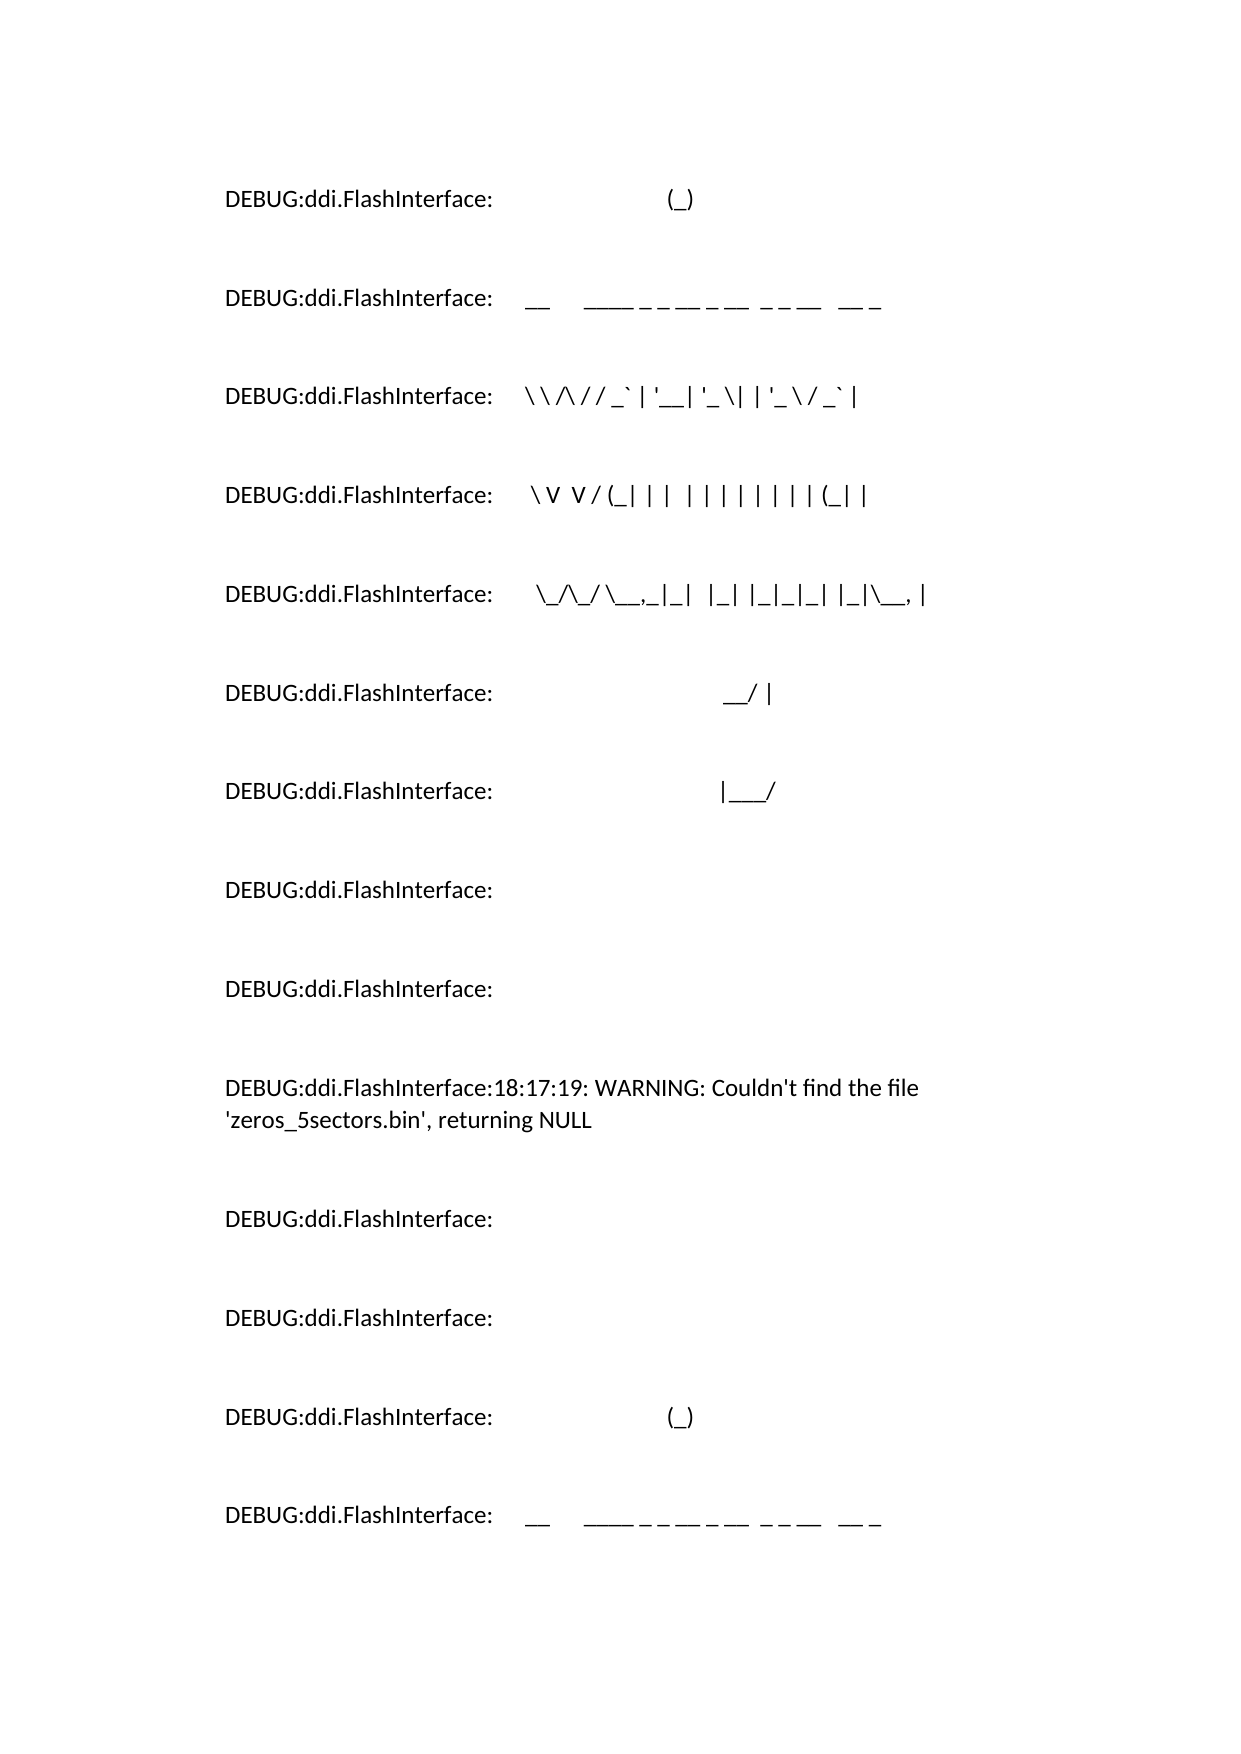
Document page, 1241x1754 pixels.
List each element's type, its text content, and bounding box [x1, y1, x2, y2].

list DEBUG:ddi.FlashInterface: __ ____ _ _ __ _ __ _ _ __ __ _ [225, 1499, 1090, 1530]
list DEBUG:ddi.FlashInterface: __/ | [225, 677, 1090, 707]
list DEBUG:ddi.FlashInterface: \_/\_/ \__,_|_| |_| |_|_|_| |_|\__, | [225, 578, 1090, 608]
list DEBUG:ddi.FlashInterface: \ \ /\ / / _` | '__| '_ \| | '_ \ / _` | [225, 380, 1090, 411]
list DEBUG:ddi.FlashInterface: \ V V / (_| | | | | | | | | | | (_| | [225, 479, 1090, 510]
list DEBUG:ddi.FlashInterface: [225, 874, 1090, 905]
list DEBUG:ddi.FlashInterface: [225, 1302, 1090, 1333]
list DEBUG:ddi.FlashInterface: |___/ [225, 775, 1090, 806]
list DEBUG:ddi.FlashInterface:18:17:19: WARNING: Couldn't find the file 'zeros_5sectors.bin', returning NULL [225, 1072, 1090, 1135]
list DEBUG:ddi.FlashInterface: [225, 1203, 1090, 1234]
list DEBUG:ddi.FlashInterface: (_) [225, 183, 1090, 213]
list DEBUG:ddi.FlashInterface: __ ____ _ _ __ _ __ _ _ __ __ _ [225, 282, 1090, 312]
list DEBUG:ddi.FlashInterface: (_) [225, 1401, 1090, 1431]
list DEBUG:ddi.FlashInterface: [225, 973, 1090, 1003]
